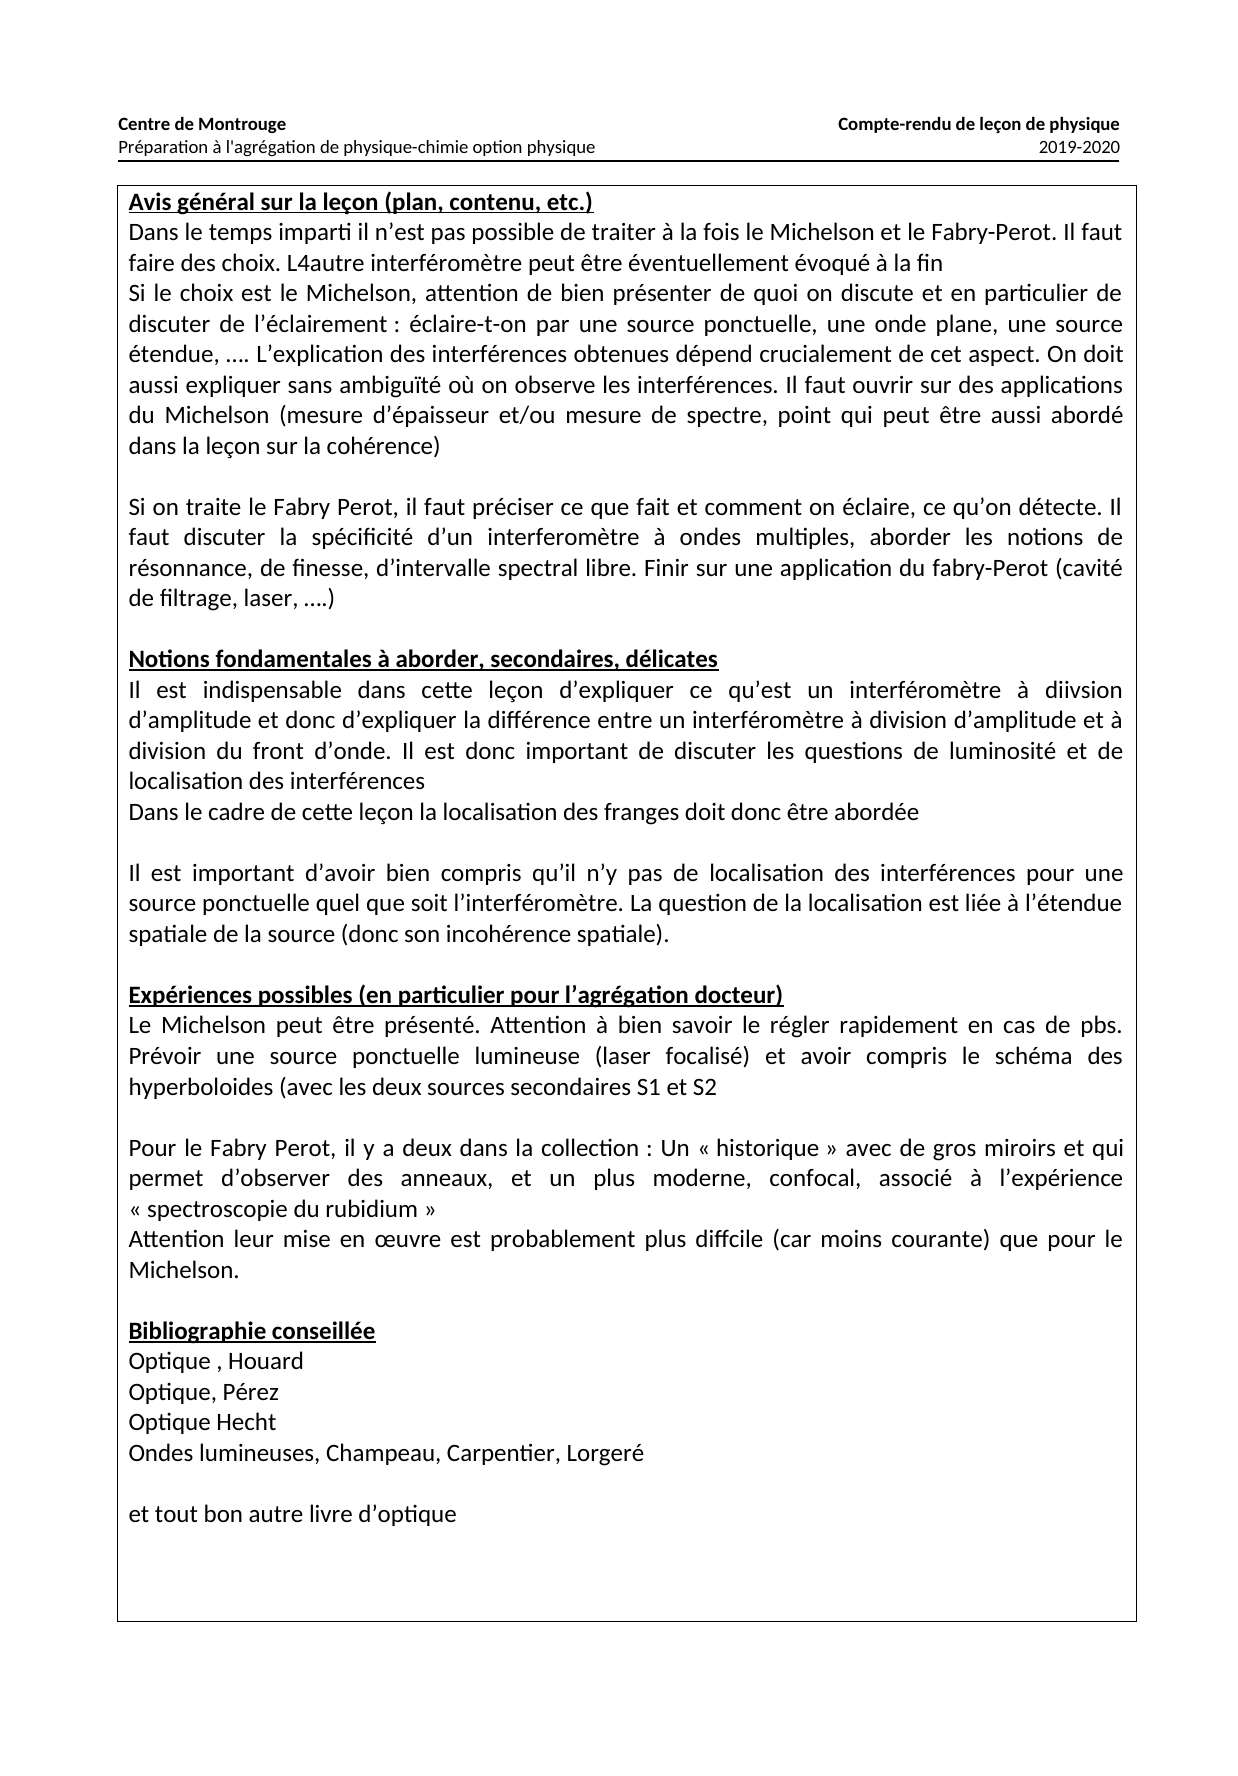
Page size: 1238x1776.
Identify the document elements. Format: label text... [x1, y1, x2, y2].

table_cell Avis général sur la leçon (plan, contenu, etc.) Dans le temps imparti il n’est pas possible de traiter à la fois le Michelson et le Fabry-Perot. Il faut faire des choix. L4autre interféromètre peut être éventuellement évoqué à la fin Si le choix est le Michelson, attention de bien présenter de quoi on discute et en particulier de discuter de l’éclairement : éclaire-t-on par une source ponctuelle, une onde plane, une source étendue, …. L’explication des interférences obtenues dépend crucialement de cet aspect. On doit aussi expliquer sans ambiguïté où on observe les interférences. Il faut ouvrir sur des applications du Michelson (mesure d’épaisseur et/ou mesure de spectre, point qui peut être aussi abordé dans la leçon sur la cohérence) Si on traite le Fabry Perot, il faut préciser ce que fait et comment on éclaire, ce qu’on détecte. Il faut discuter la spécificité d’un interferomètre à ondes multiples, aborder les notions de résonnance, de finesse, d’intervalle spectral libre. Finir sur une application du fabry-Perot (cavité de filtrage, laser, ….) Notions fondamentales à aborder, secondaires, délicates Il est indispensable dans cette leçon d’expliquer ce qu’est un interféromètre à diivsion d’amplitude et donc d’expliquer la différence entre un interféromètre à division d’amplitude et à division du front d’onde. Il est donc important de discuter les questions de luminosité et de localisation des interférences Dans le cadre de cette leçon la localisation des franges doit donc être abordée Il est important d’avoir bien compris qu’il n’y pas de localisation des interférences pour une source ponctuelle quel que soit l’interféromètre. La question de la localisation est liée à l’étendue spatiale de la source (donc son incohérence spatiale). Expériences possibles (en particulier pour l’agrégation docteur) Le Michelson peut être présenté. Attention à bien savoir le régler rapidement en cas de pbs. Prévoir une source ponctuelle lumineuse (laser focalisé) et avoir compris le schéma des hyperboloides (avec les deux sources secondaires S1 et S2 Pour le Fabry Perot, il y a deux dans la collection : Un « historique » avec de gros miroirs et qui permet d’observer des anneaux, et un plus moderne, confocal, associé à l’expérience « spectroscopie du rubidium » Attention leur mise en œuvre est probablement plus diffcile (car moins courante) que pour le Michelson. Bibliographie conseillée Optique , Houard Optique, Pérez Optique Hecht Ondes lumineuses, Champeau, Carpentier, Lorgeré et tout bon autre livre d’optique [118, 186, 1136, 1621]
